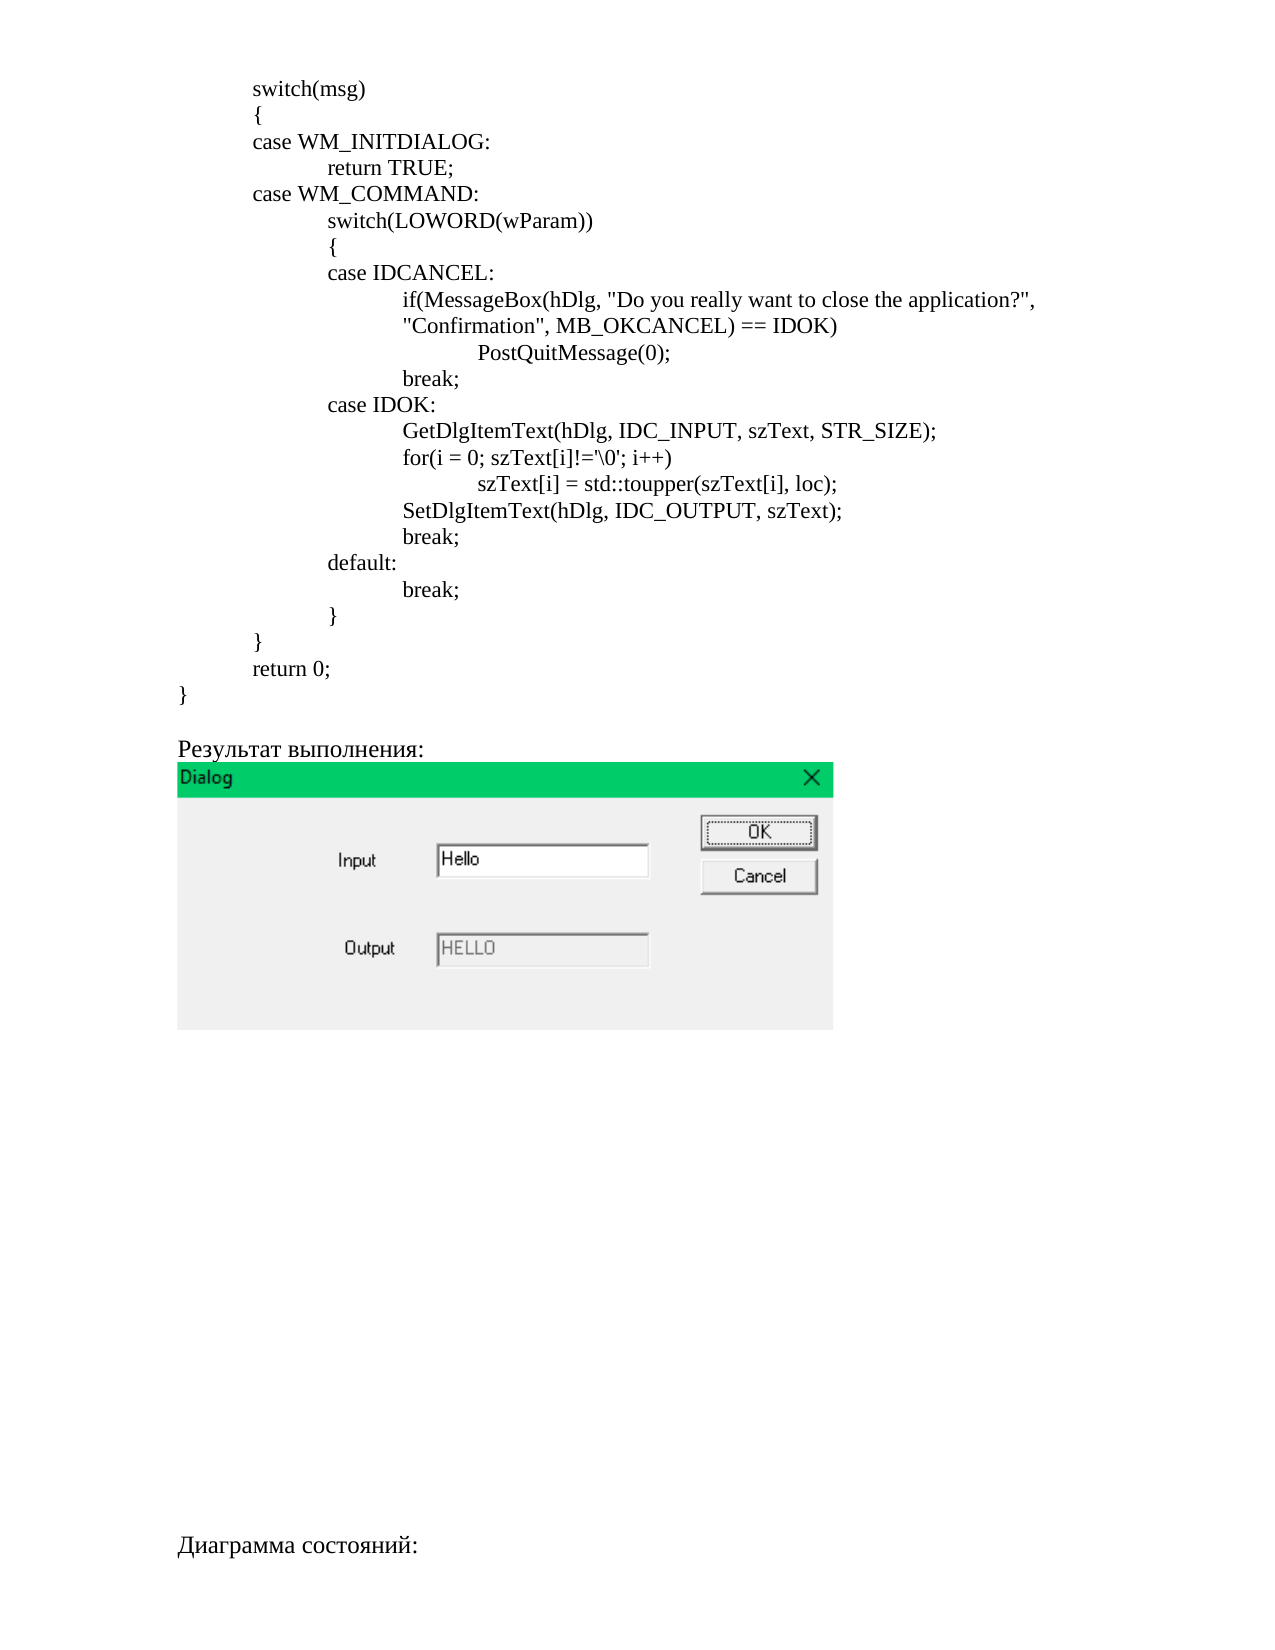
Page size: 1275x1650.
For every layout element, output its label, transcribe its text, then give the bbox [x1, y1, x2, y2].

text break; [177, 523, 1186, 549]
text } [177, 628, 1186, 655]
text PostQuitMessage(0); [177, 338, 1186, 365]
text "Confirmation", MB_OKCANCEL) == IDOK) [327, 312, 1186, 338]
text switch(LOWORD(wParam)) [177, 207, 1186, 233]
text return 0; [177, 655, 1186, 681]
text return TRUE; [177, 154, 1186, 180]
text break; [177, 576, 1186, 602]
text GetDlgItemText(hDlg, IDC_INPUT, szText, STR_SIZE); [177, 418, 1186, 444]
picture [177, 762, 834, 1030]
text case IDOK: [177, 391, 1186, 418]
text } [177, 602, 1186, 628]
text switch(msg) [177, 75, 1186, 101]
text Диаграмма состояний: [177, 1531, 1186, 1559]
text if(MessageBox(hDlg, "Do you really want to close the application?", [177, 286, 1186, 312]
text { [177, 101, 1186, 128]
text break; [177, 365, 1186, 391]
text default: [177, 549, 1186, 576]
text } [177, 681, 1186, 707]
text case IDCANCEL: [177, 259, 1186, 286]
text szText[i] = std::toupper(szText[i], loc); [177, 470, 1186, 497]
text { [177, 233, 1186, 259]
text for(i = 0; szText[i]!='\0'; i++) [177, 444, 1186, 470]
text case WM_INITDIALOG: [177, 128, 1186, 154]
text SetDlgItemText(hDlg, IDC_OUTPUT, szText); [177, 497, 1186, 523]
text Результат выполнения: [177, 734, 1186, 763]
text case WM_COMMAND: [177, 180, 1186, 207]
